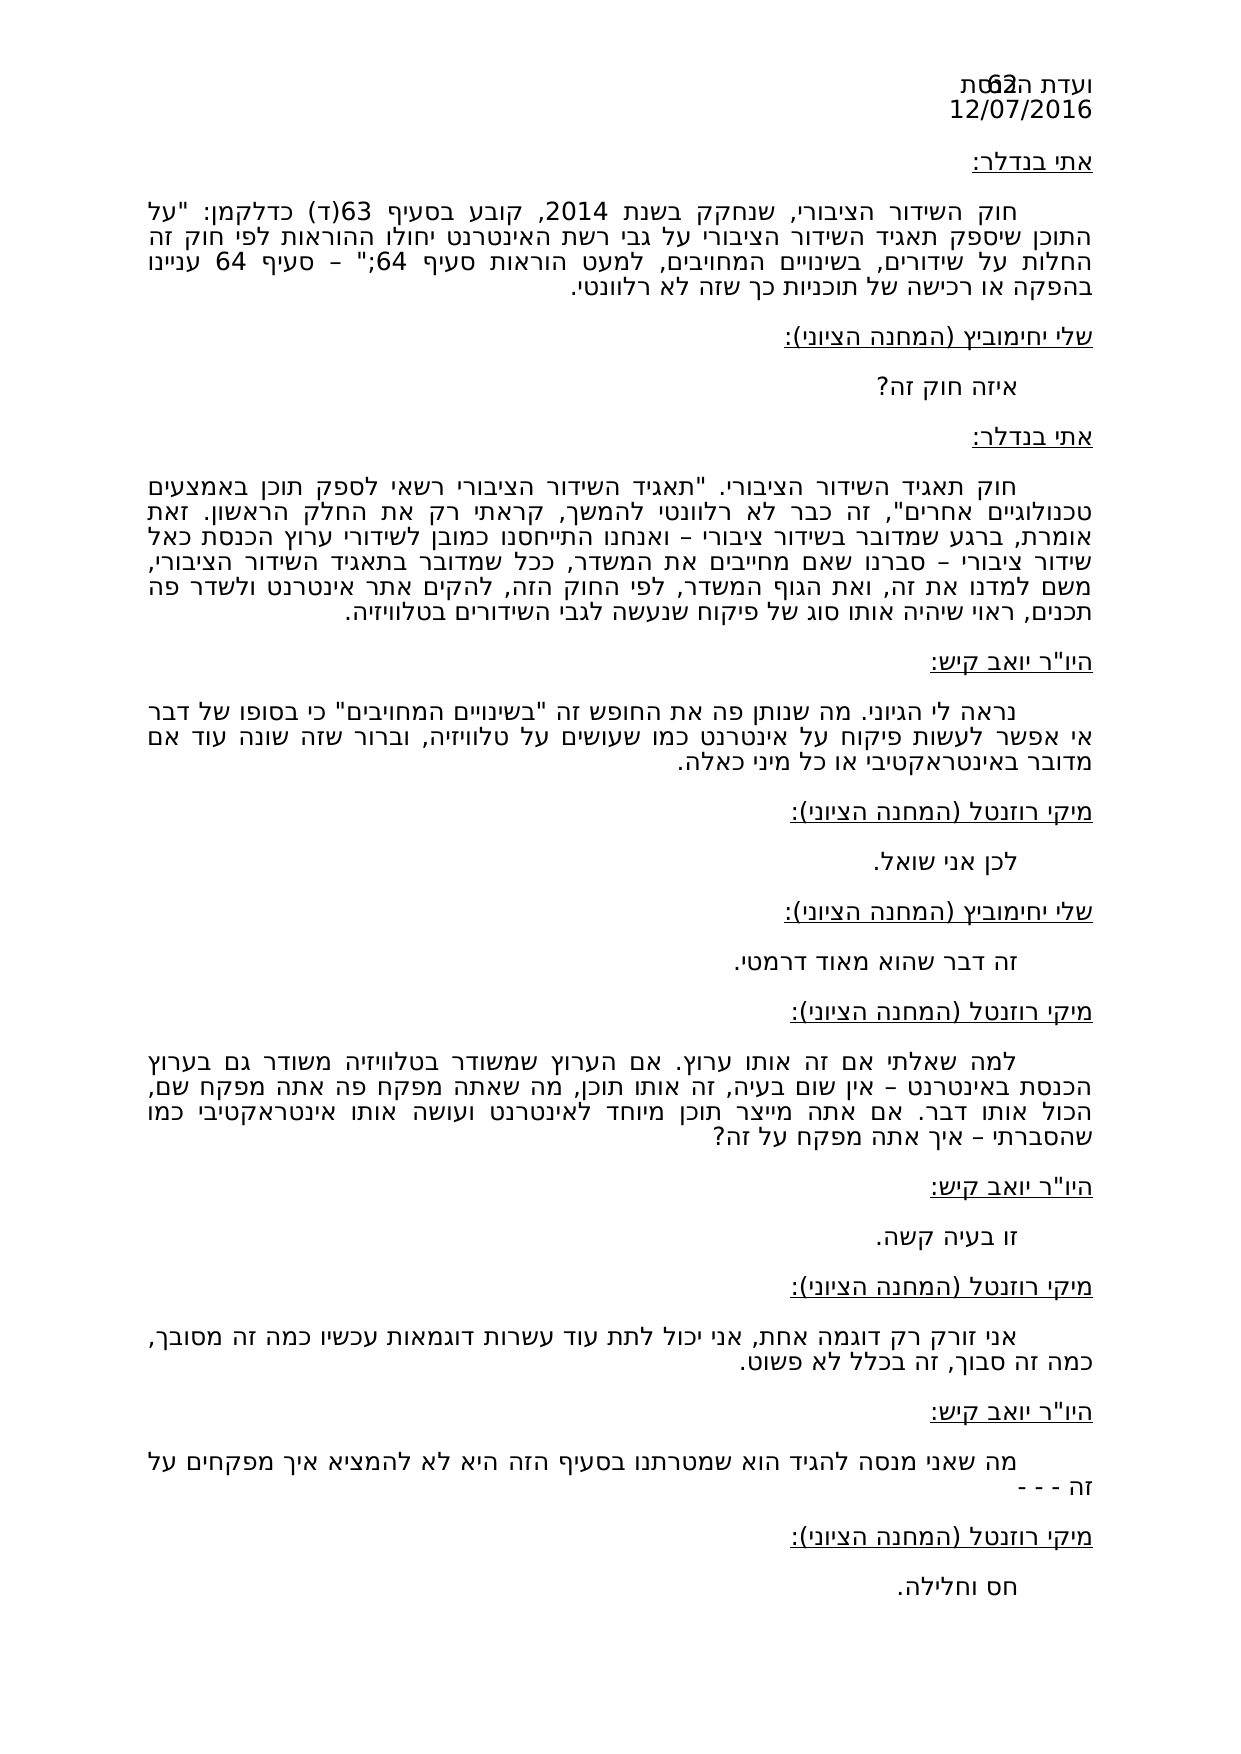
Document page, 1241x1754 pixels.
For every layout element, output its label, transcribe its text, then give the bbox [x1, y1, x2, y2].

text היו"ר יואב קיש: [147, 1175, 1093, 1200]
text היו"ר יואב קיש: [147, 650, 1093, 675]
text אני זורק רק דוגמה אחת, אני יכול לתת עוד עשרות דוגמאות עכשיו כמה זה מסובך, כמה זה סבוך, זה בכלל לא פשוט. [147, 1325, 1093, 1375]
text מיקי רוזנטל (המחנה הציוני): [147, 1275, 1093, 1300]
text חוק תאגיד השידור הציבורי. "תאגיד השידור הציבורי רשאי לספק תוכן באמצעים טכנולוגיים אחרים", זה כבר לא רלוונטי להמשך, קראתי רק את החלק הראשון. זאת אומרת, ברגע שמדובר בשידור ציבורי – ואנחנו התייחסנו כמובן לשידורי ערוץ הכנסת כאל שידור ציבורי – סברנו שאם מחייבים את המשדר, ככל שמדובר בתאגיד השידור הציבורי, משם למדנו את זה, ואת הגוף המשדר, לפי החוק הזה, להקים אתר אינטרנט ולשדר פה תכנים, ראוי שיהיה אותו סוג של פיקוח שנעשה לגבי השידורים בטלוויזיה. [147, 475, 1093, 625]
text שלי יחימוביץ (המחנה הציוני): [147, 325, 1093, 350]
text מיקי רוזנטל (המחנה הציוני): [147, 1525, 1093, 1550]
text אתי בנדלר: [147, 150, 1093, 175]
text מיקי רוזנטל (המחנה הציוני): [147, 1000, 1093, 1025]
text איזה חוק זה? [147, 375, 1093, 400]
text מיקי רוזנטל (המחנה הציוני): [147, 800, 1093, 825]
text זה דבר שהוא מאוד דרמטי. [147, 950, 1093, 975]
text נראה לי הגיוני. מה שנותן פה את החופש זה "בשינויים המחויבים" כי בסופו של דבר אי אפשר לעשות פיקוח על אינטרנט כמו שעושים על טלוויזיה, וברור שזה שונה עוד אם מדובר באינטראקטיבי או כל מיני כאלה. [147, 700, 1093, 775]
text היו"ר יואב קיש: [147, 1400, 1093, 1425]
text אתי בנדלר: [147, 425, 1093, 450]
text חס וחלילה. [147, 1575, 1093, 1600]
text מה שאני מנסה להגיד הוא שמטרתנו בסעיף הזה היא לא להמציא איך מפקחים על זה - - - [147, 1450, 1093, 1500]
text שלי יחימוביץ (המחנה הציוני): [147, 900, 1093, 925]
text למה שאלתי אם זה אותו ערוץ. אם הערוץ שמשודר בטלוויזיה משודר גם בערוץ הכנסת באינטרנט – אין שום בעיה, זה אותו תוכן, מה שאתה מפקח פה אתה מפקח שם, הכול אותו דבר. אם אתה מייצר תוכן מיוחד לאינטרנט ועושה אותו אינטראקטיבי כמו שהסברתי – איך אתה מפקח על זה? [147, 1050, 1093, 1150]
text לכן אני שואל. [147, 850, 1093, 875]
text חוק השידור הציבורי, שנחקק בשנת 2014, קובע בסעיף 63(ד) כדלקמן: "על התוכן שיספק תאגיד השידור הציבורי על גבי רשת האינטרנט יחולו ההוראות לפי חוק זה החלות על שידורים, בשינויים המחויבים, למעט הוראות סעיף 64;" – סעיף 64 עניינו בהפקה או רכישה של תוכניות כך שזה לא רלוונטי. [147, 200, 1093, 300]
text זו בעיה קשה. [147, 1225, 1093, 1250]
